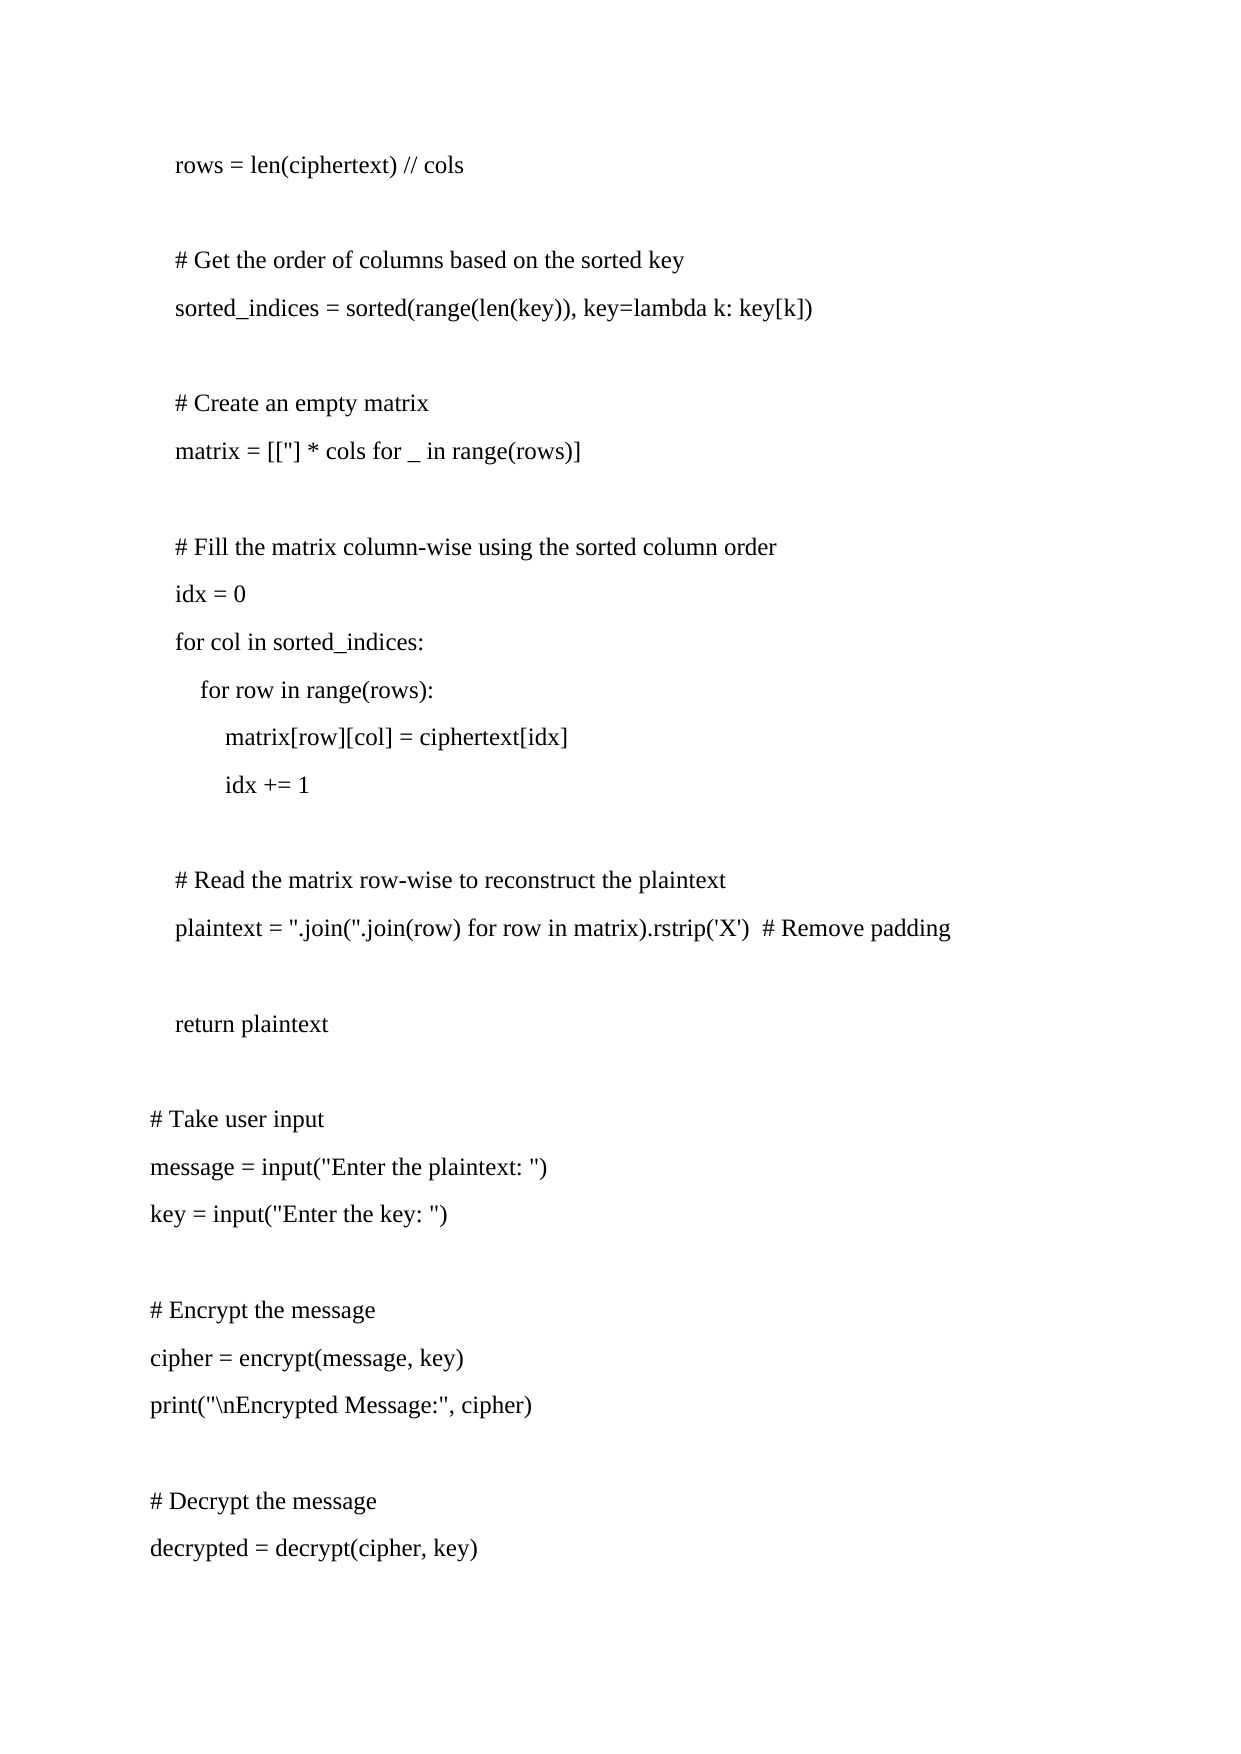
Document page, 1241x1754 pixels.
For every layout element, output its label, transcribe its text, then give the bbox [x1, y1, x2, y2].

text # Get the order of columns based on the sorted key [150, 245, 1090, 274]
text idx = 0 [150, 579, 1090, 608]
text message = input("Enter the plaintext: ") [150, 1152, 1090, 1181]
text decrypted = decrypt(cipher, key) [150, 1533, 1090, 1562]
text idx += 1 [150, 770, 1090, 799]
text matrix[row][col] = ciphertext[idx] [150, 722, 1090, 751]
text plaintext = ''.join(''.join(row) for row in matrix).rstrip('X') # Remove padding [150, 913, 1090, 942]
text # Read the matrix row-wise to reconstruct the plaintext [150, 866, 1090, 894]
text sorted_indices = sorted(range(len(key)), key=lambda k: key[k]) [150, 293, 1090, 322]
text print("\nEncrypted Message:", cipher) [150, 1390, 1090, 1419]
text rows = len(ciphertext) // cols [150, 150, 1090, 179]
text # Encrypt the message [150, 1295, 1090, 1324]
text # Take user input [150, 1104, 1090, 1133]
text # Fill the matrix column-wise using the sorted column order [150, 532, 1090, 560]
text cipher = encrypt(message, key) [150, 1343, 1090, 1371]
text matrix = [[''] * cols for _ in range(rows)] [150, 436, 1090, 465]
text key = input("Enter the key: ") [150, 1199, 1090, 1228]
text # Decrypt the message [150, 1486, 1090, 1514]
text # Create an empty matrix [150, 388, 1090, 417]
text return plaintext [150, 1009, 1090, 1037]
text for col in sorted_indices: [150, 627, 1090, 656]
text for row in range(rows): [150, 675, 1090, 703]
